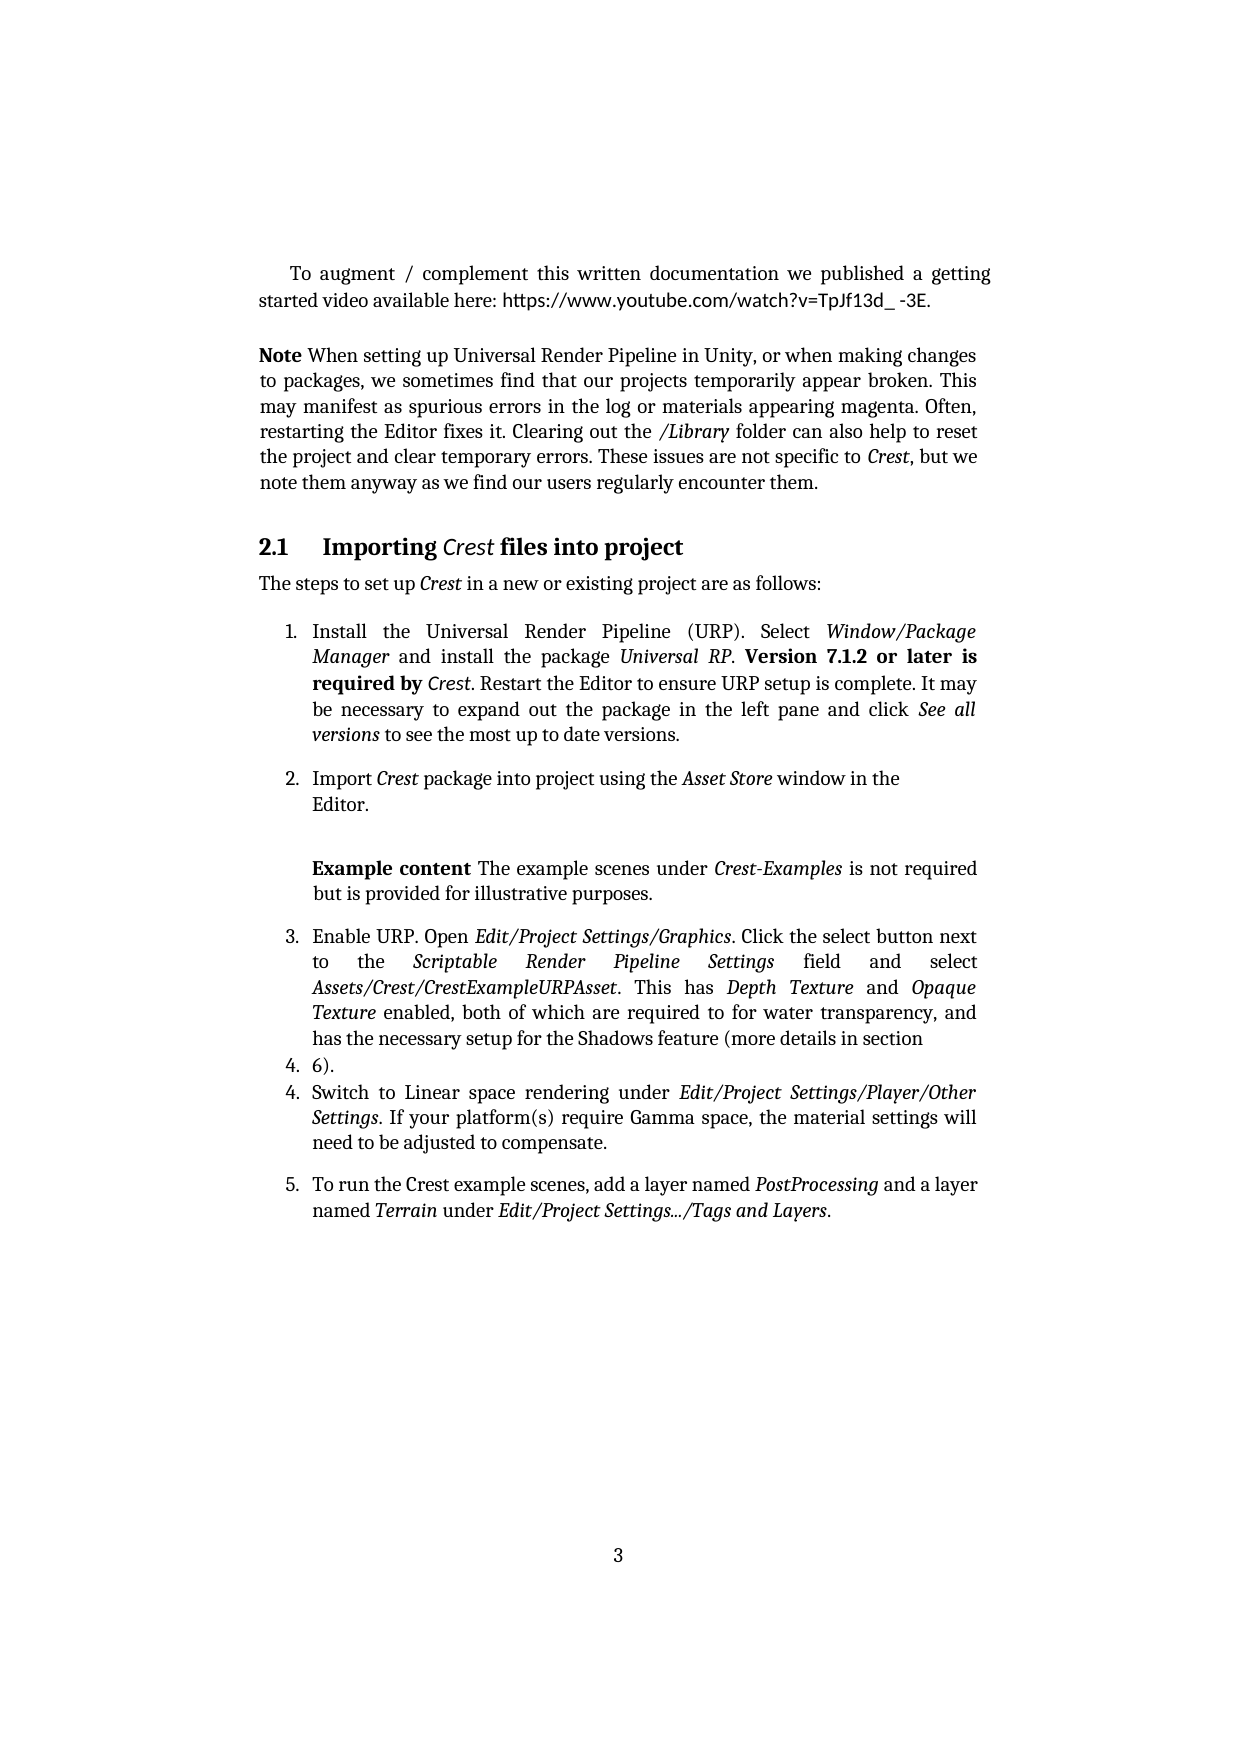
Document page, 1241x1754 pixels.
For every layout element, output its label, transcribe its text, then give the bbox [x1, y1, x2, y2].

list Import Crest package into project using the Asset Store window in the [285, 767, 978, 791]
list Enable URP. Open Edit/Project Settings/Graphics. Click the select button next to the Scriptable Render Pipeline Settings field and select Assets/Crest/CrestExampleURPAsset. This has Depth Texture and Opaque Texture enabled, both of which are required to for water transparency, and has the necessary setup for the Shadows feature (more details in section [285, 925, 978, 1050]
text Editor. [312, 792, 978, 816]
text Example content The example scenes under Crest-Examples is not required but is provided for illustrative purposes. [312, 856, 978, 906]
list Switch to Linear space rendering under Edit/Project Settings/Player/Other Settings. If your platform(s) require Gamma space, the material settings will need to be adjusted to compensate. [285, 1080, 978, 1155]
text The steps to set up Crest in a new or existing project are as follows: [258, 571, 978, 595]
text Note When setting up Universal Render Pipeline in Unity, or when making changes to packages, we sometimes find that our projects temporarily appear broken. This may manifest as spurious errors in the log or materials appearing magenta. Often, restarting the Editor fixes it. Clearing out the /Library folder can also help to reset the project and clear temporary errors. These issues are not specific to Crest, but we note them anyway as we find our users regularly encounter them. [258, 344, 978, 494]
subtitle Importing Crest files into project [258, 531, 976, 561]
list Install the Universal Render Pipeline (URP). Select Window/Package Manager and install the package Universal RP. Version 7.1.2 or later is required by Crest. Restart the Editor to ensure URP setup is complete. It may be necessary to expand out the package in the left pane and click See all versions to see the most up to date versions. [285, 620, 978, 746]
list 6). [285, 1053, 978, 1077]
text To augment / complement this written documentation we published a getting started video available here: https://www.youtube.com/watch?v=TpJf13d_ -3E. [258, 262, 992, 313]
list To run the Crest example scenes, add a layer named PostProcessing and a layer named Terrain under Edit/Project Settings.../Tags and Layers. [285, 1173, 978, 1222]
